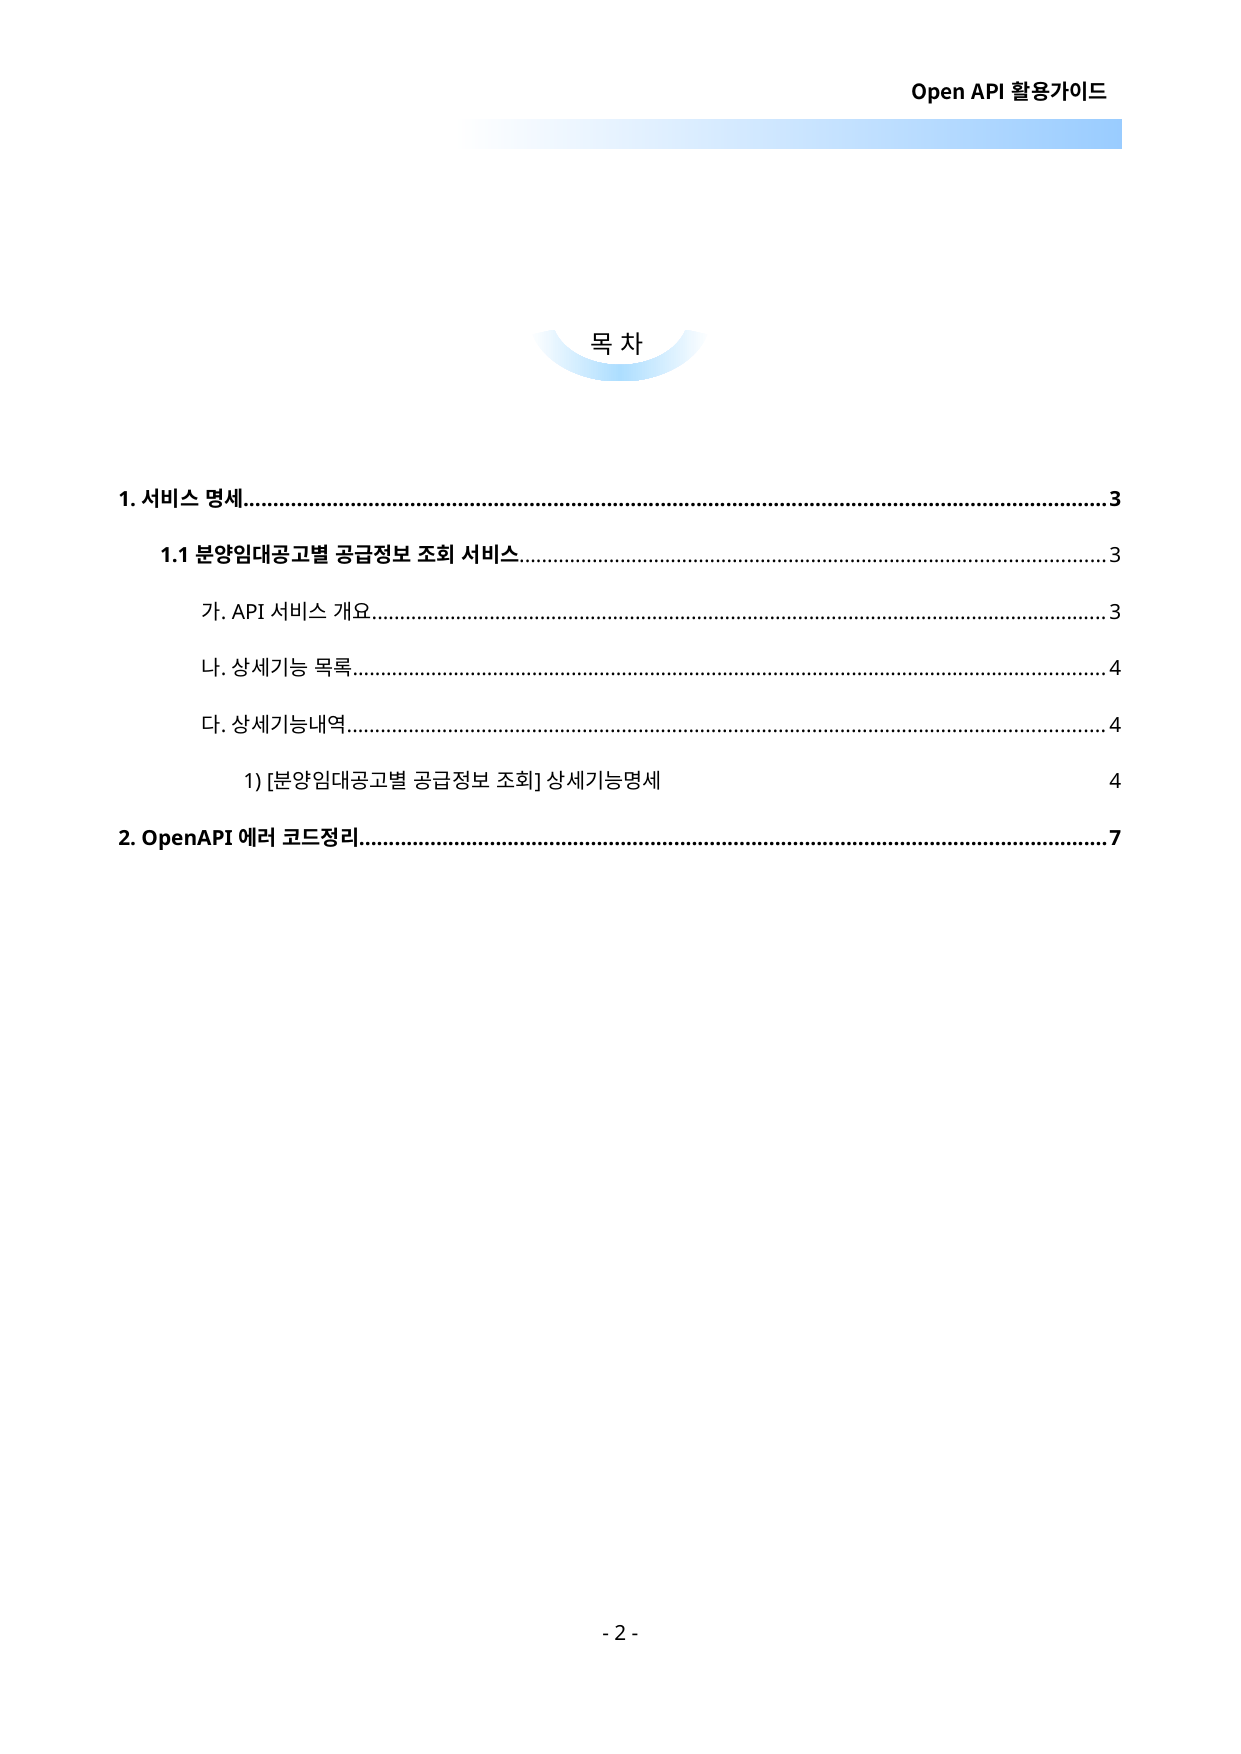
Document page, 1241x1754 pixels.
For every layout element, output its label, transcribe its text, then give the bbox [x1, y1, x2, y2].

text 1.1 분양임대공고별 공급정보 조회 서비스 3 [160, 535, 1122, 572]
text 나. 상세기능 목록 4 [201, 648, 1122, 686]
text 다. 상세기능내역 4 [201, 704, 1122, 742]
text 가. API 서비스 개요 3 [201, 591, 1122, 629]
text 1. 서비스 명세 3 [118, 478, 1122, 516]
text 1) [분양임대공고별 공급정보 조회] 상세기능명세 4 [243, 761, 1122, 799]
text 2. OpenAPI 에러 코드정리 7 [118, 818, 1122, 855]
